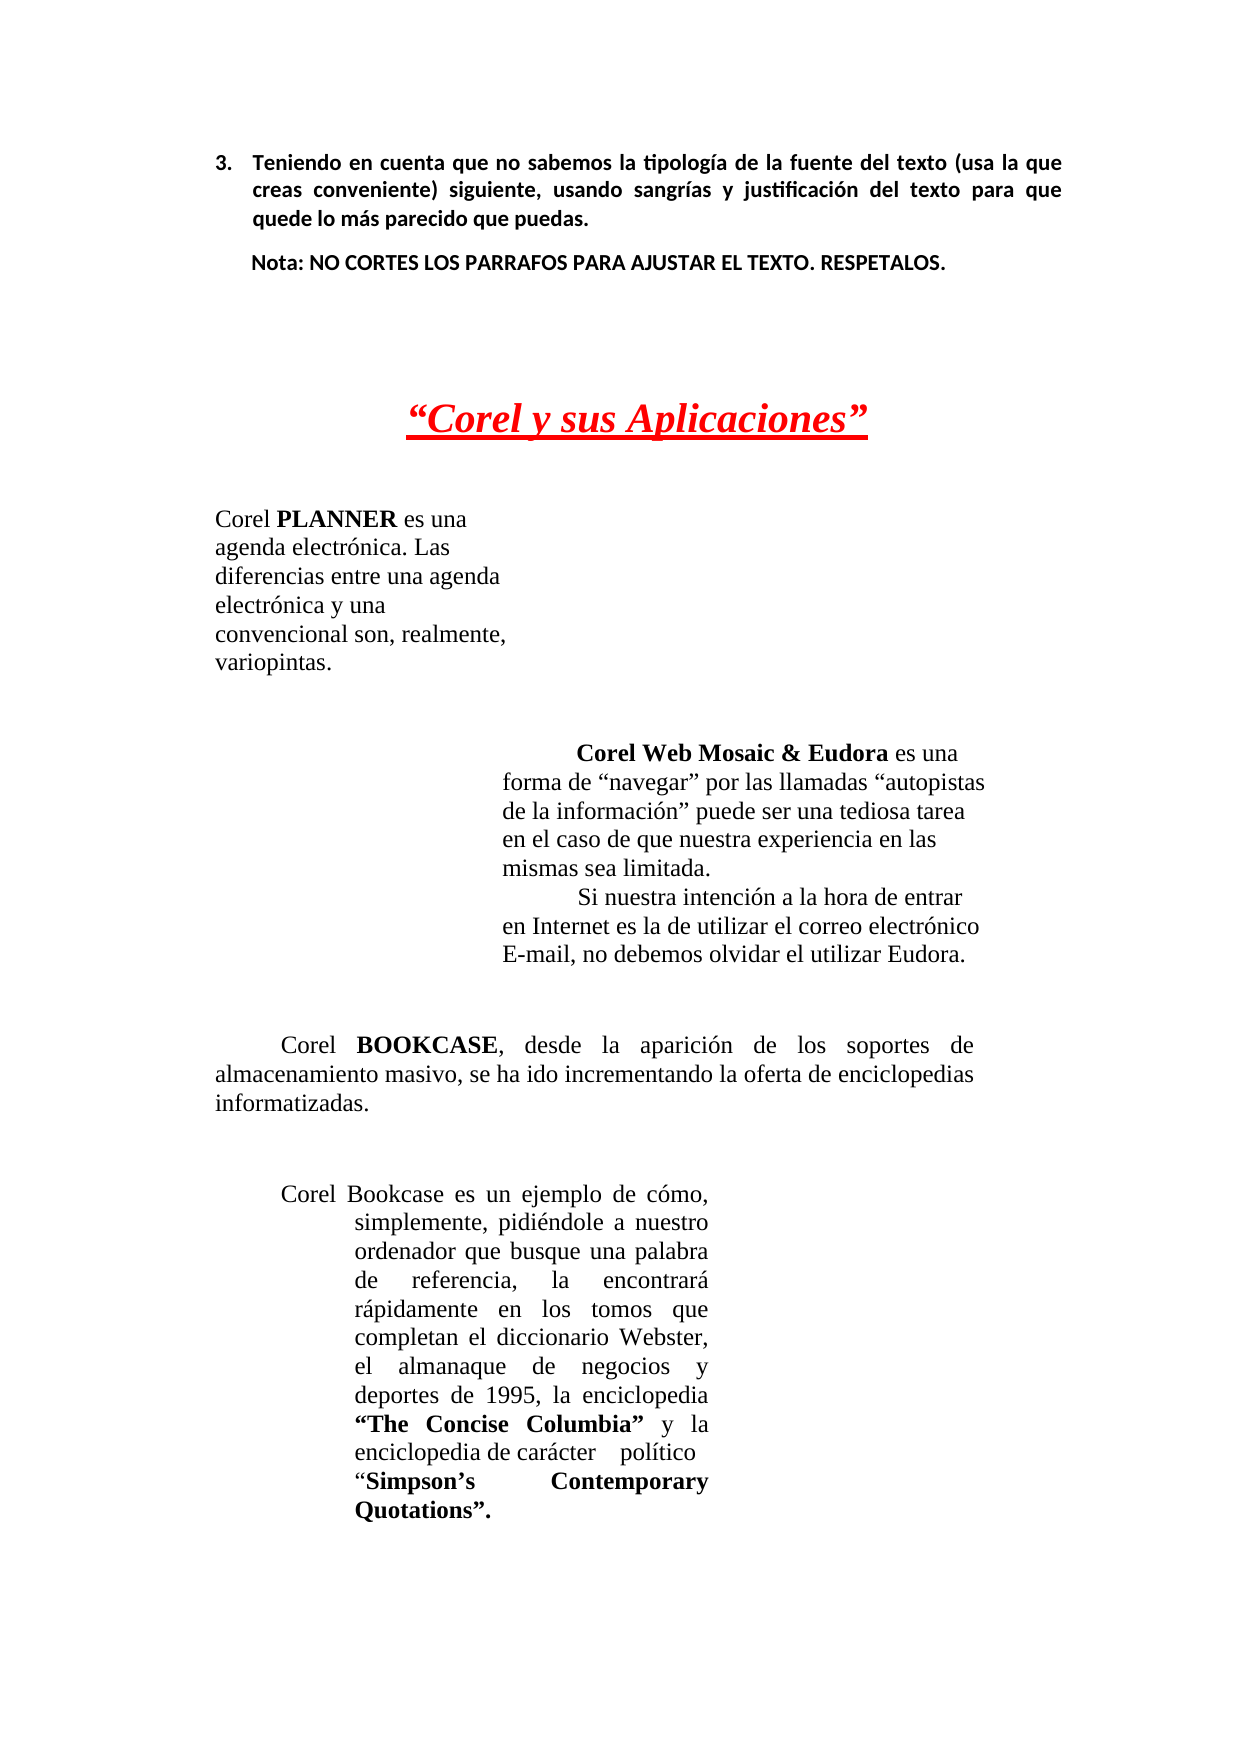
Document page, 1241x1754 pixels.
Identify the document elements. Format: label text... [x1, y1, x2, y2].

text Corel PLANNER es una agenda electrónica. Las diferencias entre una agenda electrónica y una convencional son, realmente, variopintas. [215, 504, 517, 676]
text Nota: NO CORTES LOS PARRAFOS PARA AJUSTAR EL TEXTO. RESPETALOS. [177, 248, 1063, 276]
text Corel BOOKCASE, desde la aparición de los soportes de almacenamiento masivo, se ha ido incrementando la oferta de enciclopedias informatizadas. [215, 1030, 974, 1117]
text Corel Web Mosaic & Eudora es una forma de “navegar” por las llamadas “autopistas de la información” puede ser una tediosa tarea en el caso de que nuestra experiencia en las mismas sea limitada. Si nuestra intención a la hora de entrar en Internet es la de utilizar el correo electrónico E-mail, no debemos olvidar el utilizar Eudora. [502, 738, 989, 968]
text Corel Bookcase es un ejemplo de cómo, simplemente, pidiéndole a nuestro ordenador que busque una palabra de referencia, la encontrará rápidamente en los tomos que completan el diccionario Webster, el almanaque de negocios y deportes de 1995, la enciclopedia “The Concise Columbia” y la enciclopedia de carácter político “Simpson’s Contemporary Quotations”. [281, 1179, 709, 1524]
list Teniendo en cuenta que no sabemos la tipología de la fuente del texto (usa la que creas conveniente) siguiente, usando sangrías y justificación del texto para que quede lo más parecido que puedas. [215, 148, 1063, 232]
text “Corel y sus Aplicaciones” [215, 394, 1063, 442]
